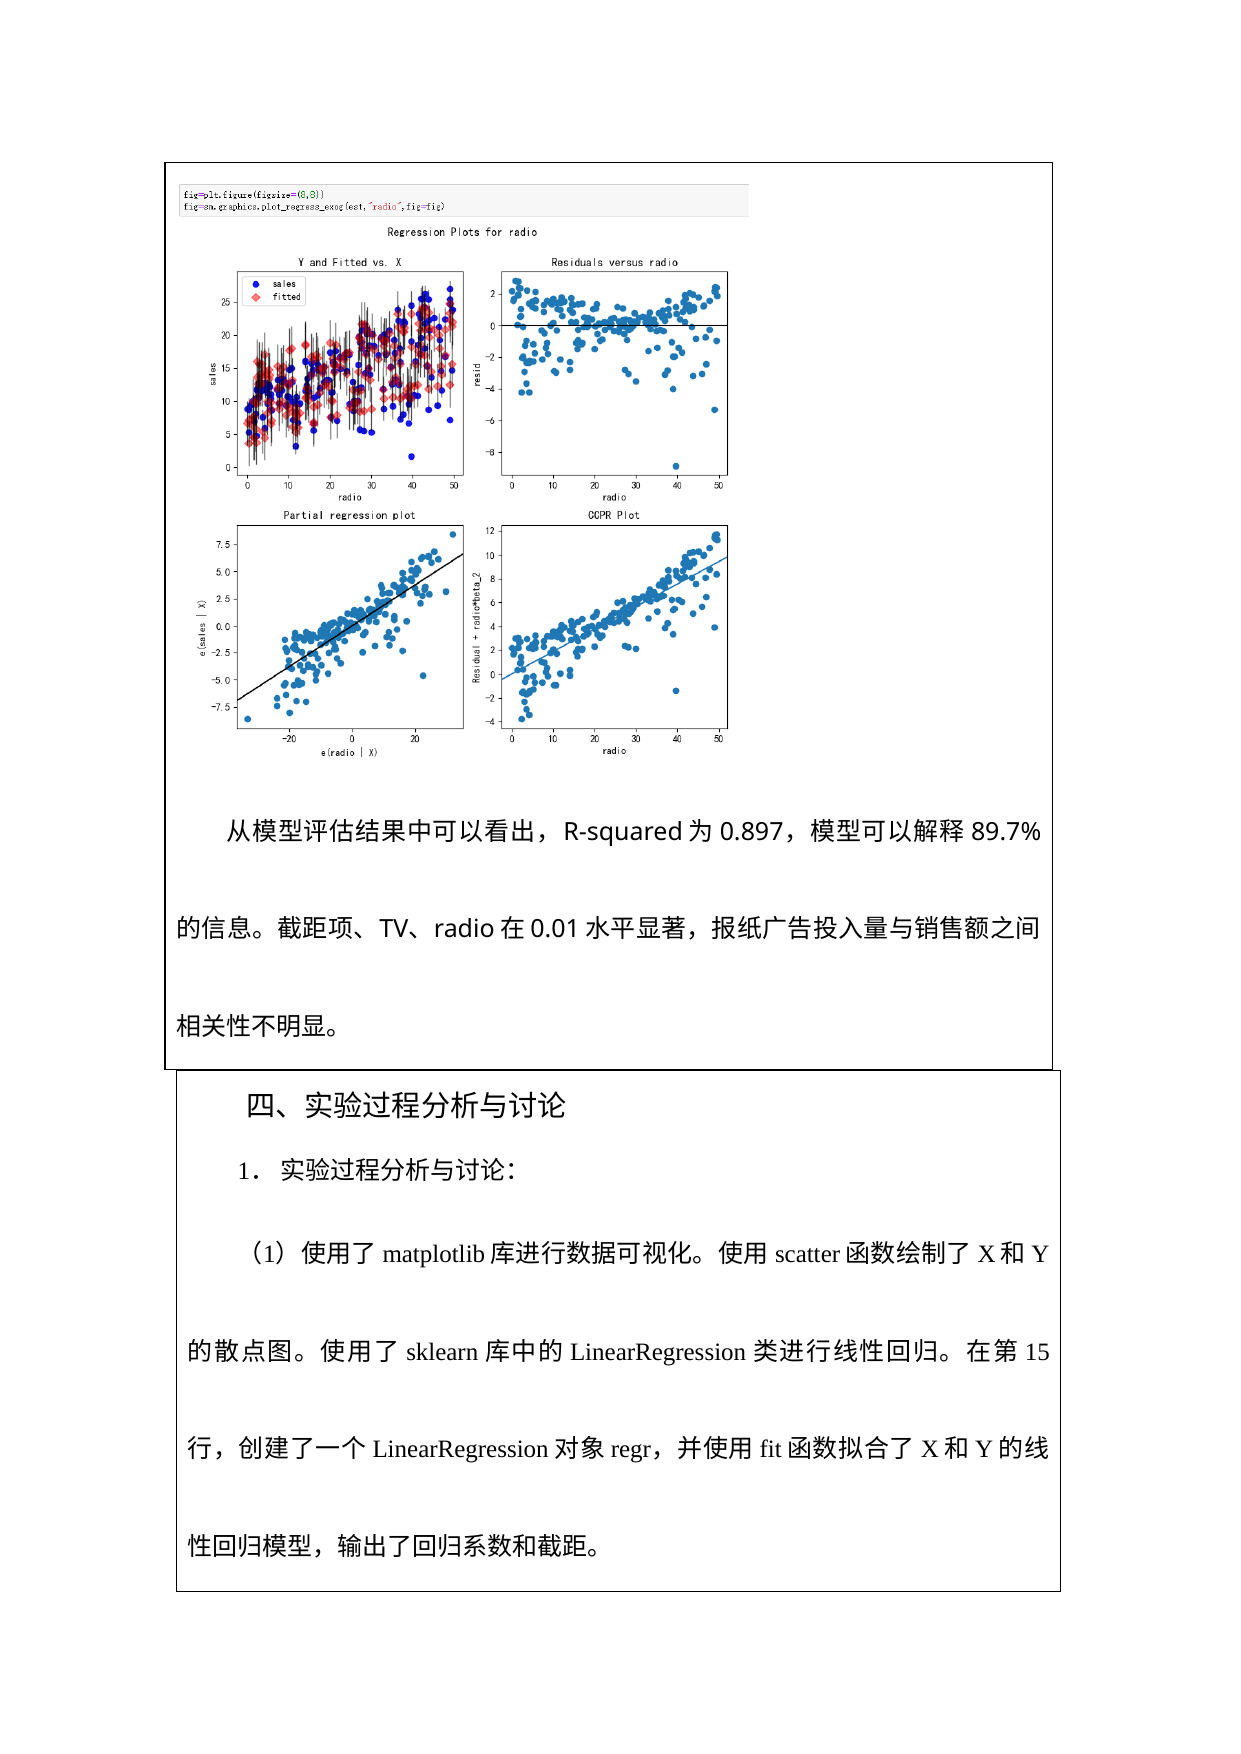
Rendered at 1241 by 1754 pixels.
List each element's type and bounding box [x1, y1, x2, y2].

table_cell [166, 163, 1052, 1069]
picture [176, 179, 749, 768]
table_header [177, 1071, 1060, 1591]
